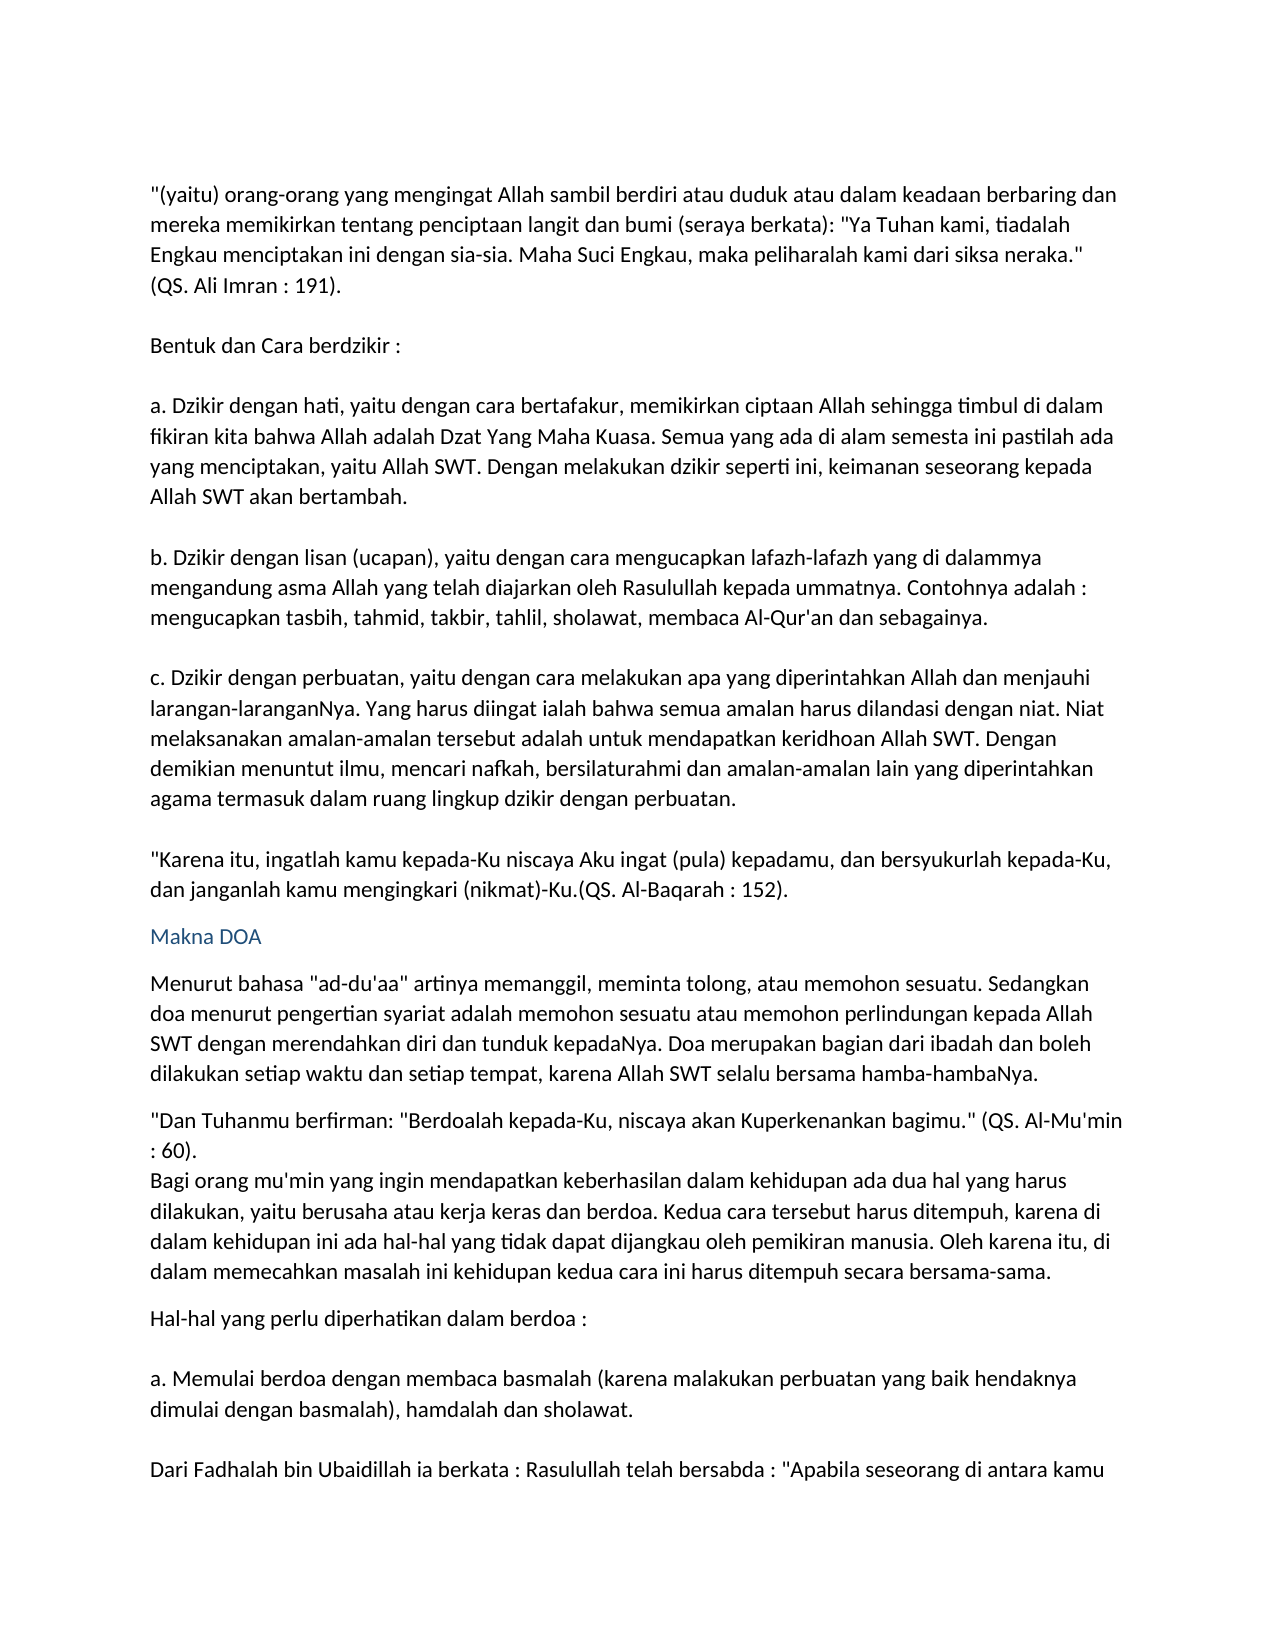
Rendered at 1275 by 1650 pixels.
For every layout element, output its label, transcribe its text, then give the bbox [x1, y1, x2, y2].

text Makna DOA [150, 922, 1125, 950]
text "Dan Tuhanmu berfirman: "Berdoalah kepada-Ku, niscaya akan Kuperkenankan bagimu." (QS. Al-Mu'min : 60). Bagi orang mu'min yang ingin mendapatkan keberhasilan dalam kehidupan ada dua hal yang harus dilakukan, yaitu berusaha atau kerja keras dan berdoa. Kedua cara tersebut harus ditempuh, karena di dalam kehidupan ini ada hal-hal yang tidak dapat dijangkau oleh pemikiran manusia. Oleh karena itu, di dalam memecahkan masalah ini kehidupan kedua cara ini harus ditempuh secara bersama-sama. [150, 1106, 1125, 1285]
text "(yaitu) orang-orang yang mengingat Allah sambil berdiri atau duduk atau dalam keadaan berbaring dan mereka memikirkan tentang penciptaan langit dan bumi (seraya berkata): "Ya Tuhan kami, tiadalah Engkau menciptakan ini dengan sia-sia. Maha Suci Engkau, maka peliharalah kami dari siksa neraka." (QS. Ali Imran : 191). Bentuk dan Cara berdzikir : a. Dzikir dengan hati, yaitu dengan cara bertafakur, memikirkan ciptaan Allah sehingga timbul di dalam fikiran kita bahwa Allah adalah Dzat Yang Maha Kuasa. Semua yang ada di alam semesta ini pastilah ada yang menciptakan, yaitu Allah SWT. Dengan melakukan dzikir seperti ini, keimanan seseorang kepada Allah SWT akan bertambah. b. Dzikir dengan lisan (ucapan), yaitu dengan cara mengucapkan lafazh-lafazh yang di dalammya mengandung asma Allah yang telah diajarkan oleh Rasulullah kepada ummatnya. Contohnya adalah : mengucapkan tasbih, tahmid, takbir, tahlil, sholawat, membaca Al-Qur'an dan sebagainya. c. Dzikir dengan perbuatan, yaitu dengan cara melakukan apa yang diperintahkan Allah dan menjauhi larangan-laranganNya. Yang harus diingat ialah bahwa semua amalan harus dilandasi dengan niat. Niat melaksanakan amalan-amalan tersebut adalah untuk mendapatkan keridhoan Allah SWT. Dengan demikian menuntut ilmu, mencari nafkah, bersilaturahmi dan amalan-amalan lain yang diperintahkan agama termasuk dalam ruang lingkup dzikir dengan perbuatan. "Karena itu, ingatlah kamu kepada-Ku niscaya Aku ingat (pula) kepadamu, dan bersyukurlah kepada-Ku, dan janganlah kamu mengingkari (nikmat)-Ku.(QS. Al-Baqarah : 152). [150, 150, 1125, 903]
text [150, 1304, 1125, 1483]
text Menurut bahasa "ad-du'aa" artinya memanggil, meminta tolong, atau memohon sesuatu. Sedangkan doa menurut pengertian syariat adalah memohon sesuatu atau memohon perlindungan kepada Allah SWT dengan merendahkan diri dan tunduk kepadaNya. Doa merupakan bagian dari ibadah dan boleh dilakukan setiap waktu dan setiap tempat, karena Allah SWT selalu bersama hamba-hambaNya. [150, 969, 1125, 1087]
